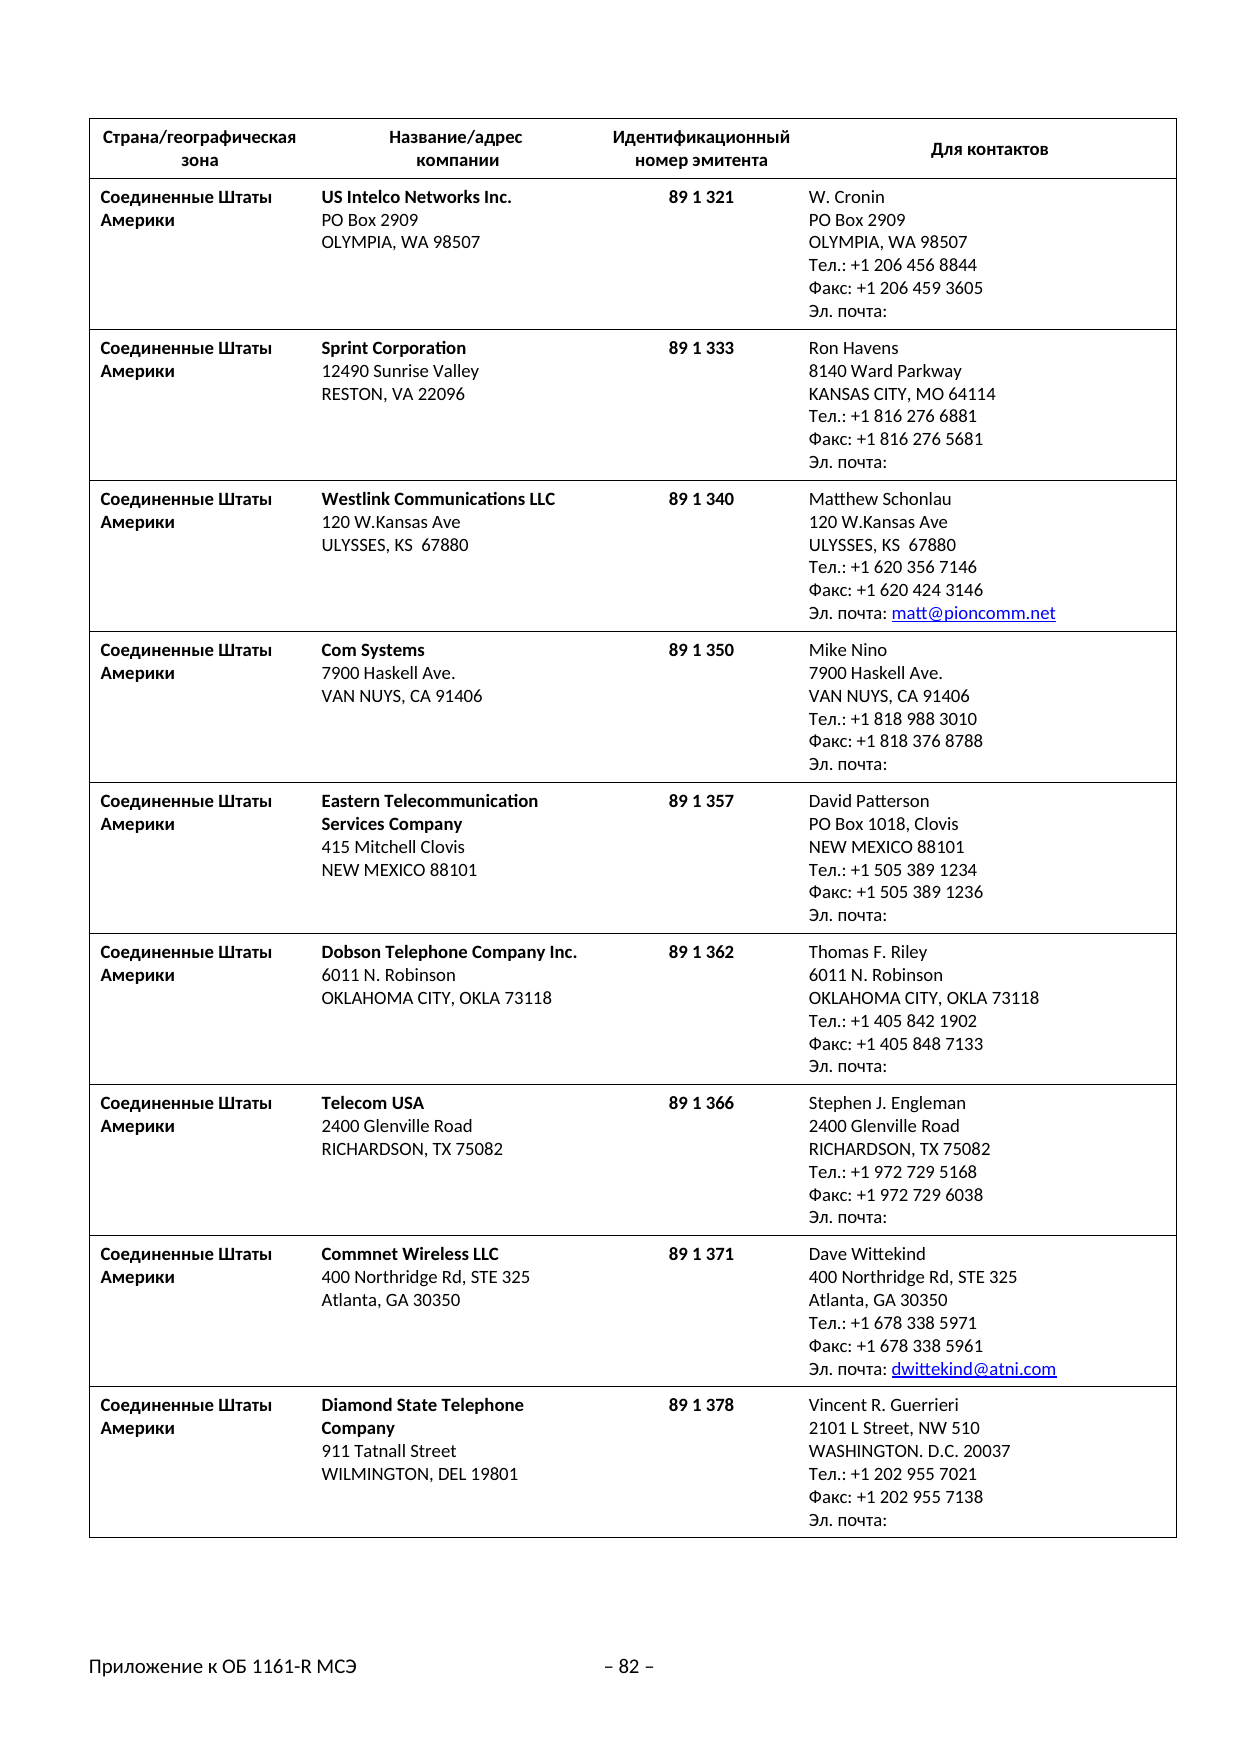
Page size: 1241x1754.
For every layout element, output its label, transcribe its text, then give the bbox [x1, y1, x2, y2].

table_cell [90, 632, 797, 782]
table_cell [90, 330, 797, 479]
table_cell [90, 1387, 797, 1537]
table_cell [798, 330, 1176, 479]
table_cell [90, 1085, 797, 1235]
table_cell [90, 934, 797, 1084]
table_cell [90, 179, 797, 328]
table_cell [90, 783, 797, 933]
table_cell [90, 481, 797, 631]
table_header Для контактов [798, 119, 1176, 177]
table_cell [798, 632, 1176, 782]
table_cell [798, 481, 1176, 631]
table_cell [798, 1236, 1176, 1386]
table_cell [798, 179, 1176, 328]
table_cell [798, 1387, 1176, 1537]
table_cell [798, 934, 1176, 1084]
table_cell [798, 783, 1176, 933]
table_header Идентификационный номер эмитента [605, 119, 797, 177]
table_header Название/адрес компании [310, 119, 605, 177]
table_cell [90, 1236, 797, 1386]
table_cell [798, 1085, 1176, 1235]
table_header Страна/географическая зона [90, 119, 310, 177]
